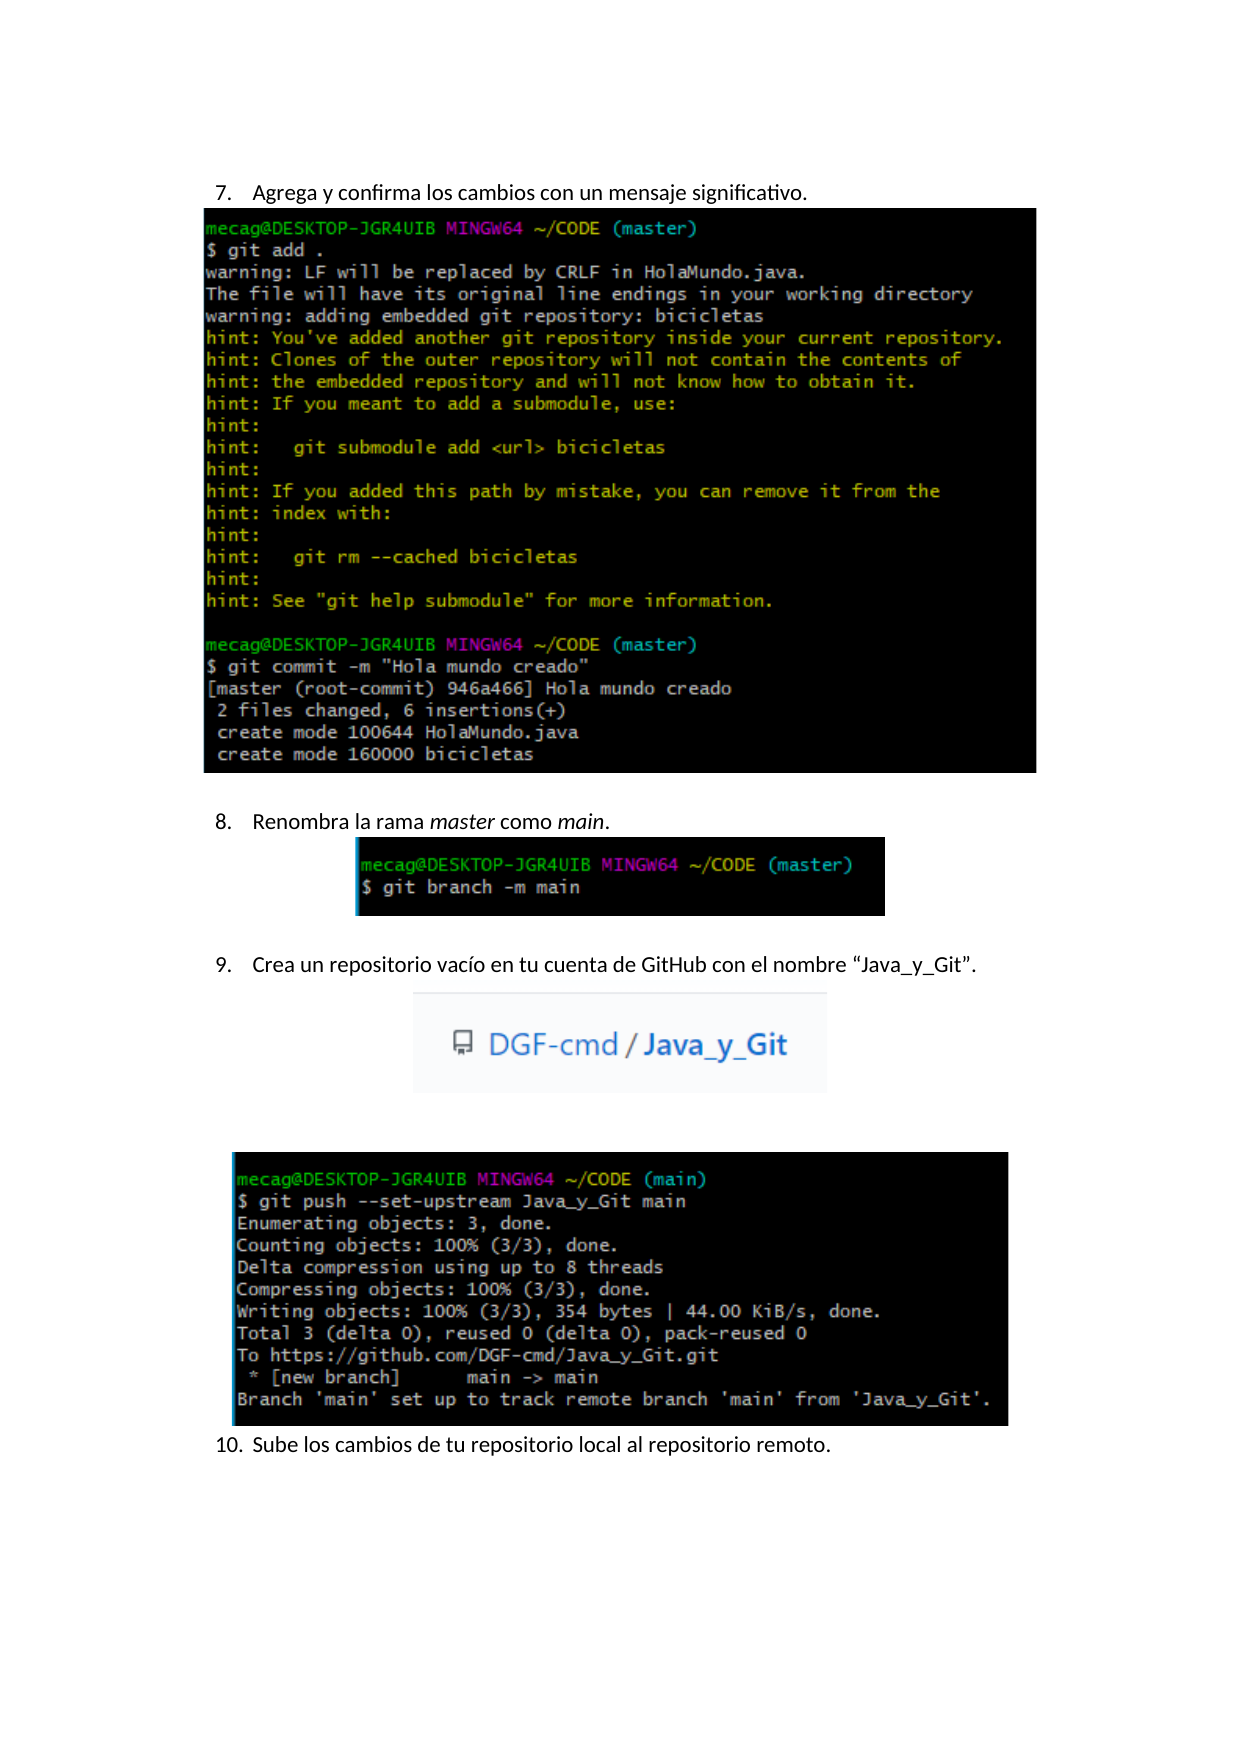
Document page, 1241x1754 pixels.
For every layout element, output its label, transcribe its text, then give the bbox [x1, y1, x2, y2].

list Agrega y confirma los cambios con un mensaje significativo. [215, 178, 1063, 206]
list Crea un repositorio vacío en tu cuenta de GitHub con el nombre “Java_y_Git”. [215, 950, 1063, 978]
list Renombra la rama master como main. [215, 807, 1063, 835]
picture [203, 208, 1037, 773]
picture [359, 837, 885, 916]
picture [413, 980, 828, 1093]
picture [235, 1152, 1009, 1426]
